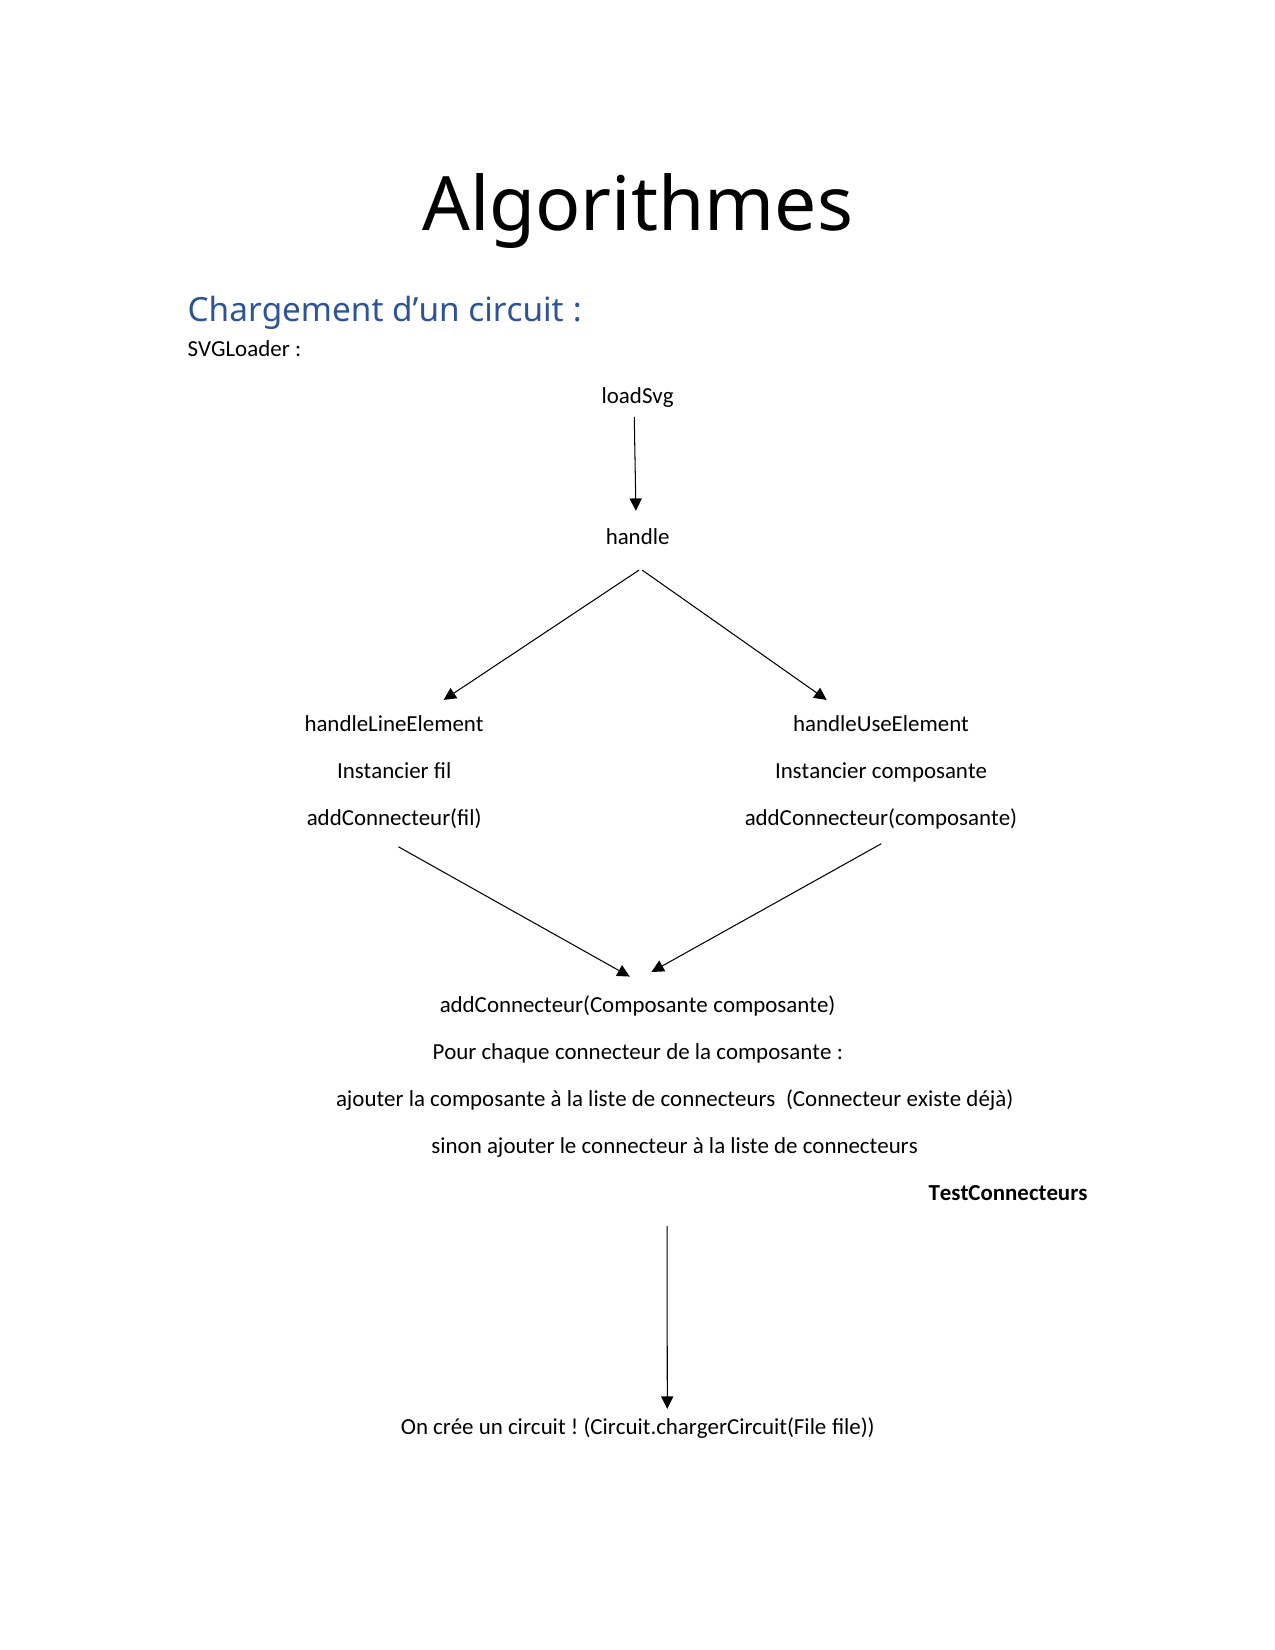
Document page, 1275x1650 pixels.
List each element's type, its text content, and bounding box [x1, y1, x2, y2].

text Algorithmes [187, 150, 1087, 252]
subtitle Chargement d’un circuit : [187, 285, 1087, 331]
text sinon ajouter le connecteur à la liste de connecteurs [187, 1131, 1087, 1159]
text Pour chaque connecteur de la composante : [187, 1037, 1087, 1065]
text TestConnecteurs [187, 1178, 1087, 1206]
text addConnecteur(fil) [187, 803, 601, 831]
text addConnecteur(composante) [674, 803, 1087, 831]
text addConnecteur(Composante composante) [187, 991, 1087, 1018]
text handleUseElement [674, 709, 1087, 737]
text handle [187, 522, 1087, 550]
text On crée un circuit ! (Circuit.chargerCircuit(File file)) [187, 1412, 1087, 1440]
text handleLineElement [187, 709, 601, 737]
text Instancier fil [187, 756, 601, 784]
text Instancier composante [674, 756, 1087, 784]
text loadSvg [187, 381, 1087, 409]
text SVGLoader : [187, 334, 1087, 362]
text ajouter la composante à la liste de connecteurs (Connecteur existe déjà) [187, 1084, 1087, 1112]
